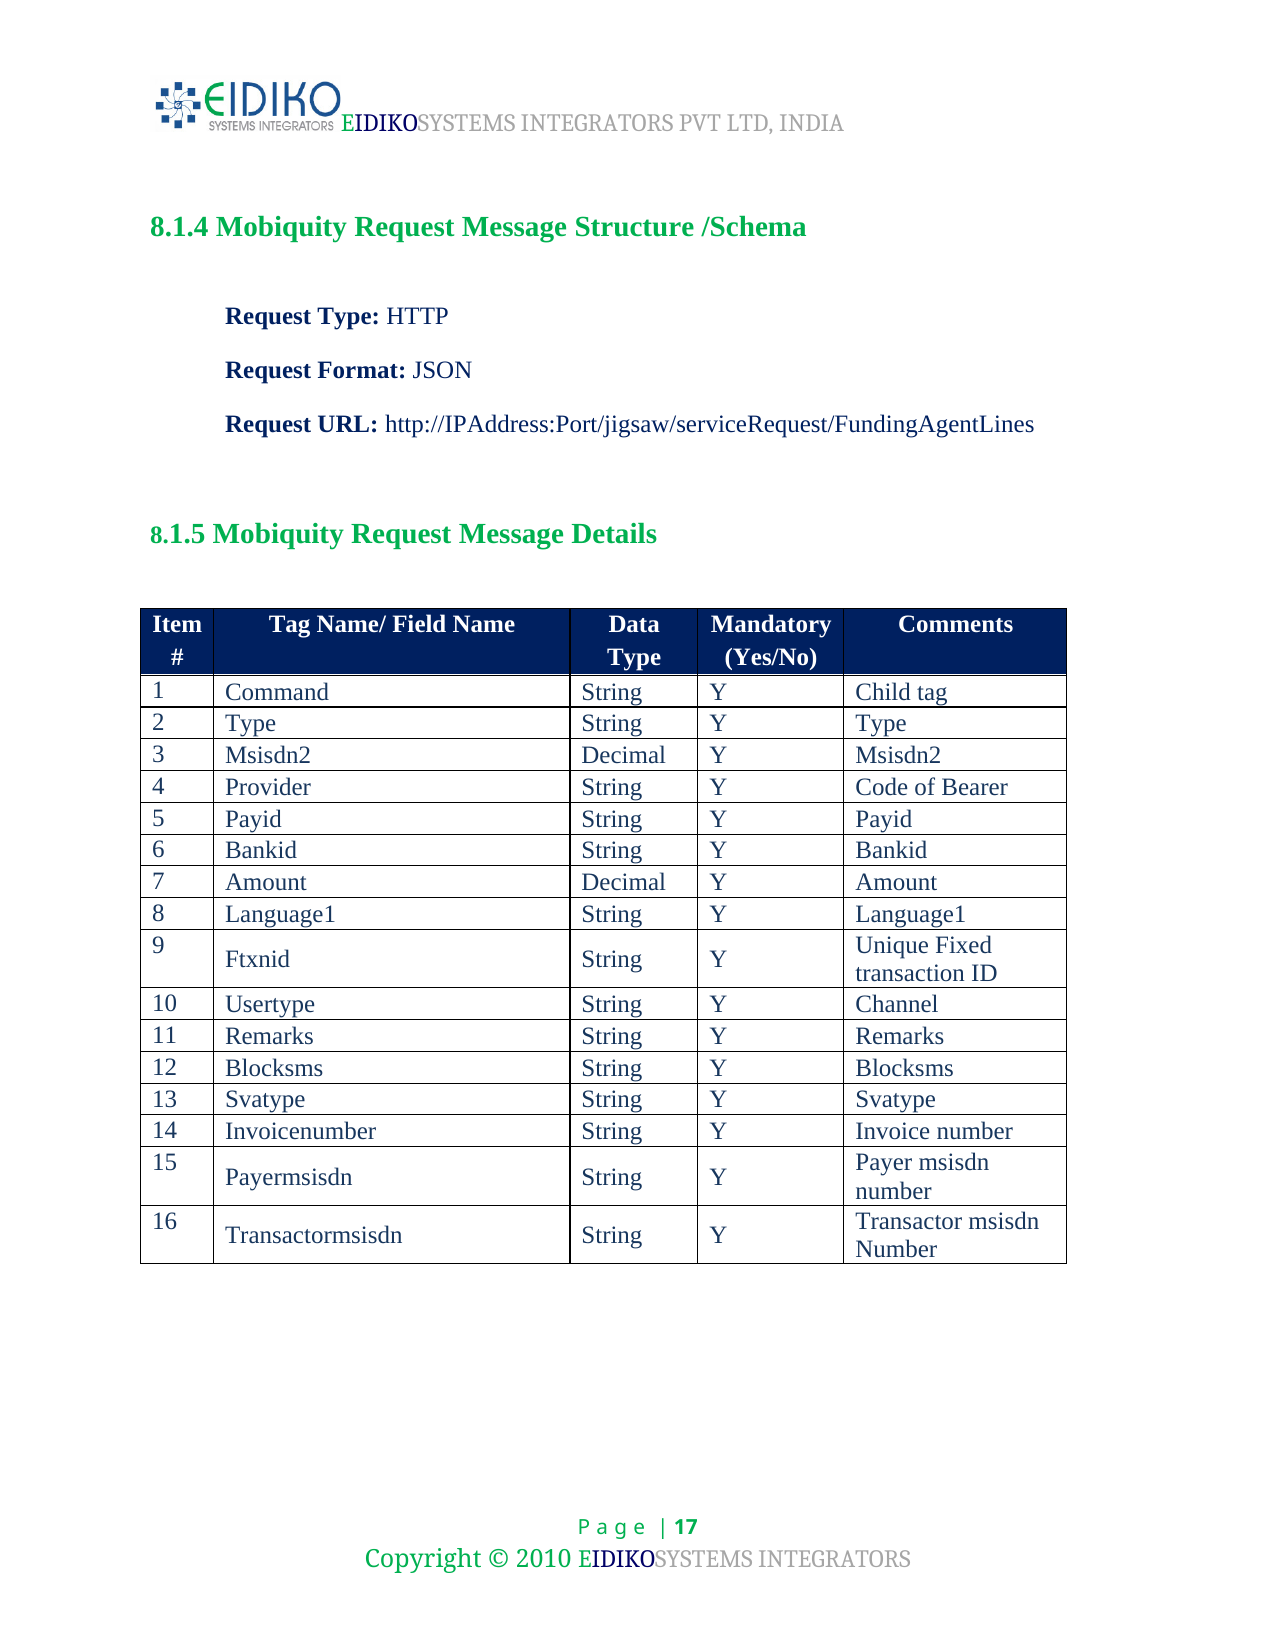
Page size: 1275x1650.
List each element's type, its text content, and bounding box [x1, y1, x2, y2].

table_cell Invoicenumber [214, 1115, 569, 1146]
table_header Comments [844, 609, 1066, 674]
text Request Format: JSON [150, 355, 1125, 383]
table_header Tag Name/ Field Name [214, 609, 569, 674]
table_cell Code of Bearer [844, 771, 1066, 802]
table_cell 16 [141, 1206, 213, 1263]
table_cell Bankid [844, 835, 1066, 865]
table_cell 4 [141, 771, 213, 802]
table_cell String [571, 835, 697, 865]
table_cell Decimal [571, 739, 697, 770]
table_cell Channel [844, 988, 1066, 1019]
table_cell Bankid [214, 835, 569, 865]
table_cell String [571, 1115, 697, 1146]
table_cell 5 [141, 803, 213, 833]
table_cell Payid [844, 803, 1066, 833]
table_cell Unique Fixed transaction ID [844, 930, 1066, 987]
table_cell Blocksms [844, 1052, 1066, 1083]
table_cell Language1 [844, 898, 1066, 929]
table_cell Child tag [844, 676, 1066, 706]
table_cell Y [698, 803, 843, 833]
picture [150, 75, 341, 132]
table_cell 8 [141, 898, 213, 929]
table_cell Y [698, 835, 843, 865]
table_cell Payermsisdn [214, 1147, 569, 1205]
table_cell Provider [214, 771, 569, 802]
table_cell Y [698, 739, 843, 770]
table_header Item # [141, 609, 213, 674]
table_cell String [571, 1084, 697, 1114]
table_cell Type [844, 708, 1066, 738]
table_cell 13 [141, 1084, 213, 1114]
table_cell 10 [141, 988, 213, 1019]
table_cell Msisdn2 [844, 739, 1066, 770]
table_cell 15 [141, 1147, 213, 1205]
table_cell 9 [141, 930, 213, 987]
table_cell Language1 [214, 898, 569, 929]
table_cell Y [698, 1147, 843, 1205]
table_cell String [571, 708, 697, 738]
table_cell String [571, 1020, 697, 1051]
subtitle 8.1.4 Mobiquity Request Message Structure /Schema [150, 209, 1125, 243]
table_cell Y [698, 1052, 843, 1083]
table_cell Remarks [214, 1020, 569, 1051]
table_cell 11 [141, 1020, 213, 1051]
table_cell Transactor msisdn Number [844, 1206, 1066, 1263]
table_cell Blocksms [214, 1052, 569, 1083]
table_cell 7 [141, 866, 213, 897]
table_cell Payid [214, 803, 569, 833]
table_cell Y [698, 898, 843, 929]
table_header Mandatory(Yes/No) [698, 609, 843, 674]
table_cell Svatype [214, 1084, 569, 1114]
table_cell Command [214, 676, 569, 706]
table_cell Y [698, 1115, 843, 1146]
text Request URL: http://IPAddress:Port/jigsaw/serviceRequest/FundingAgentLines [150, 409, 1125, 437]
table_cell Decimal [571, 866, 697, 897]
subtitle 8.1.5 Mobiquity Request Message Details [150, 516, 1125, 550]
table_cell Invoice number [844, 1115, 1066, 1146]
table_cell Y [698, 708, 843, 738]
table_cell 6 [141, 835, 213, 865]
table_cell Y [698, 1020, 843, 1051]
table_cell Type [214, 708, 569, 738]
table_cell Usertype [214, 988, 569, 1019]
table_cell 14 [141, 1115, 213, 1146]
table_cell String [571, 930, 697, 987]
text Request Type: HTTP [150, 301, 1125, 330]
table_cell 12 [141, 1052, 213, 1083]
table_cell String [571, 1147, 697, 1205]
table_cell Y [698, 676, 843, 706]
table_cell Amount [844, 866, 1066, 897]
table_cell Payer msisdn number [844, 1147, 1066, 1205]
table_cell String [571, 803, 697, 833]
table_header Data Type [571, 609, 697, 674]
table_cell Y [698, 866, 843, 897]
table_cell String [571, 1052, 697, 1083]
table_cell String [571, 898, 697, 929]
table_cell Svatype [844, 1084, 1066, 1114]
table_cell Transactormsisdn [214, 1206, 569, 1263]
table_cell Y [698, 1084, 843, 1114]
table_cell String [571, 771, 697, 802]
table_cell String [571, 988, 697, 1019]
table_cell Amount [214, 866, 569, 897]
table_cell String [571, 676, 697, 706]
table_cell Y [698, 771, 843, 802]
table_cell Remarks [844, 1020, 1066, 1051]
table_cell String [571, 1206, 697, 1263]
table_cell 3 [141, 739, 213, 770]
table_cell Y [698, 988, 843, 1019]
table_cell Msisdn2 [214, 739, 569, 770]
table_cell Y [698, 930, 843, 987]
table_cell Y [698, 1206, 843, 1263]
table_cell 1 [141, 676, 213, 706]
table_cell 2 [141, 708, 213, 738]
table_cell Ftxnid [214, 930, 569, 987]
